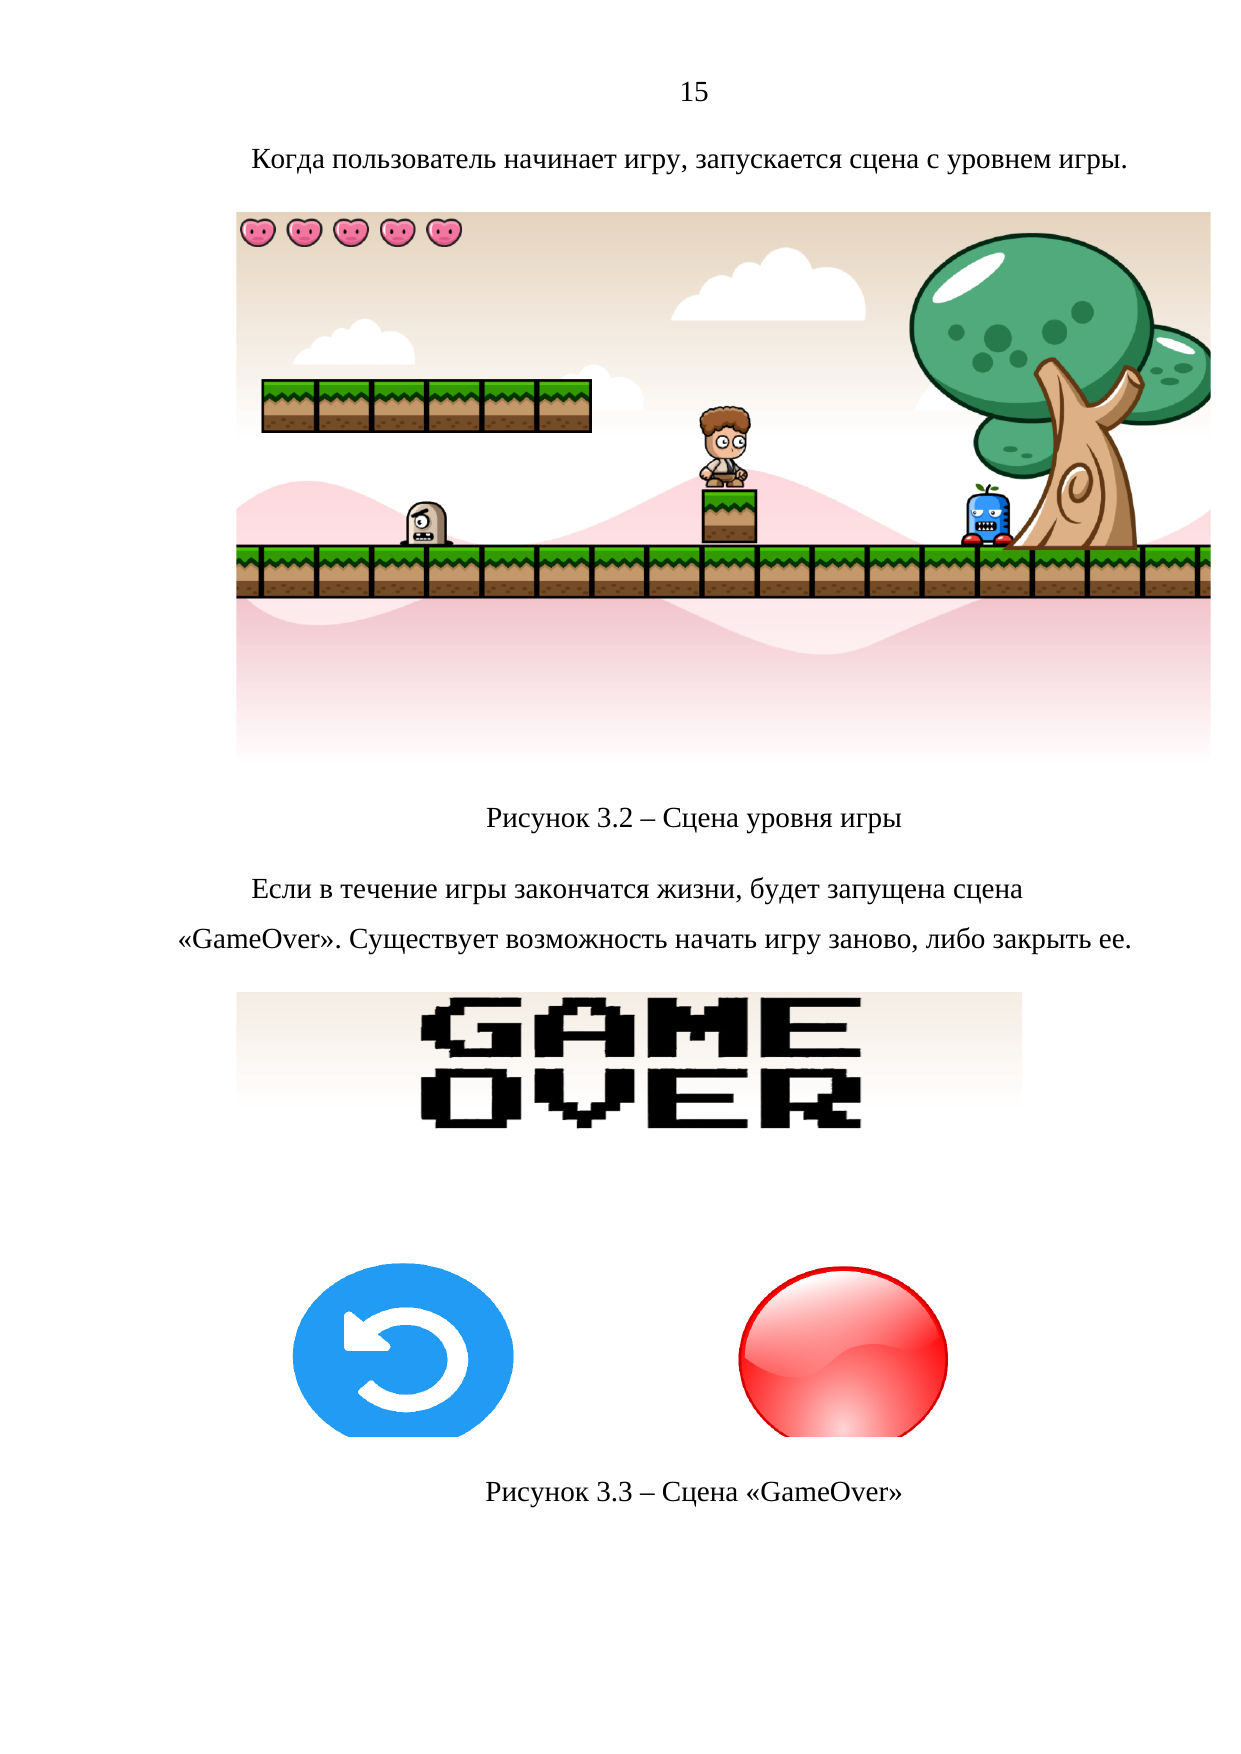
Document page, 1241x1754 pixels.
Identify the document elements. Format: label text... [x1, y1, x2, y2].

text Рисунок 3.3 – Сцена «GameOver» [177, 1474, 1152, 1507]
text Если в течение игры закончатся жизни, будет запущена сцена «GameOver». Существует возможность начать игру заново, либо закрыть ее. [177, 871, 1152, 955]
picture [236, 212, 1211, 763]
text Рисунок 3.2 – Сцена уровня игры [177, 800, 1152, 833]
picture [236, 992, 1023, 1437]
text Когда пользователь начинает игру, запускается сцена с уровнем игры. [177, 141, 1152, 174]
